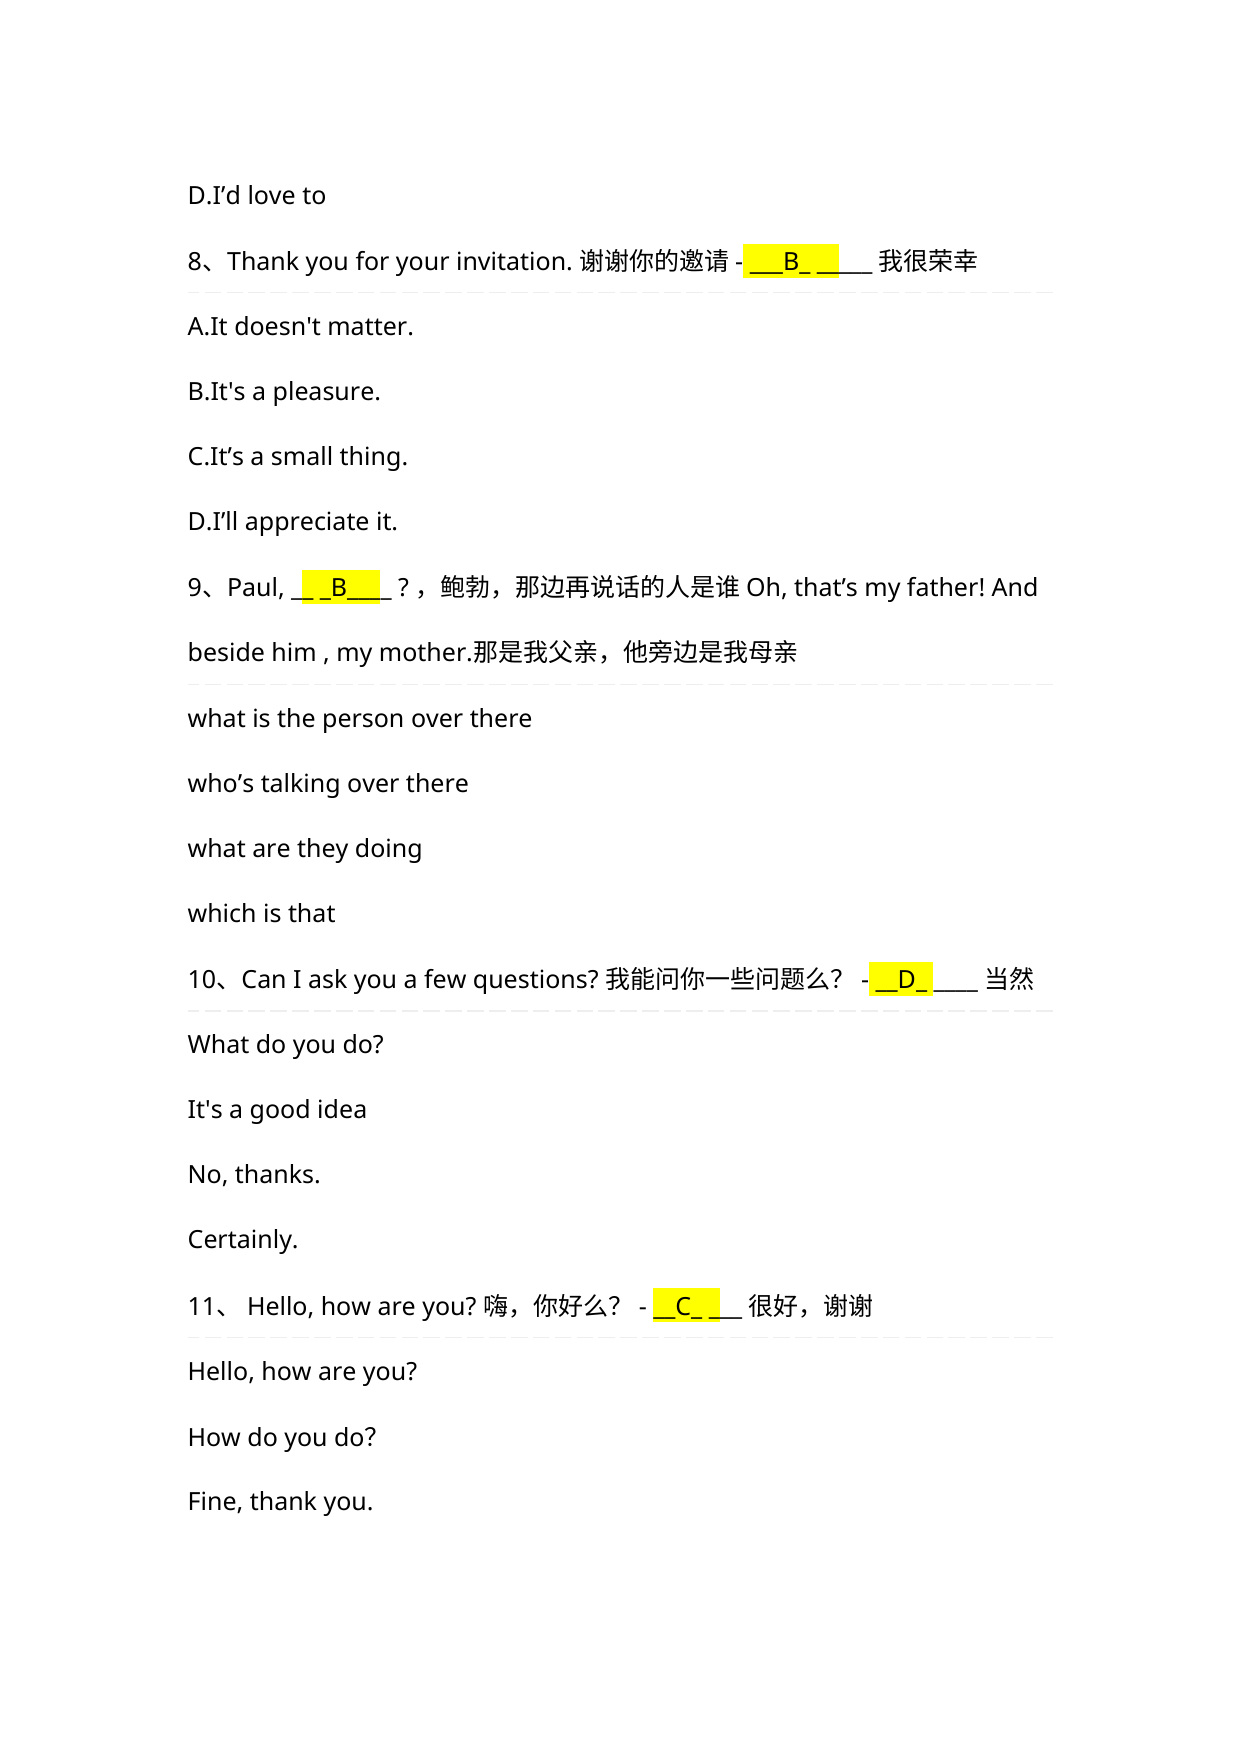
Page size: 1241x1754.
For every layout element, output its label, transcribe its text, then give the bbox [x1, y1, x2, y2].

text 10、Can I ask you a few questions? 我能问你一些问题么？ - __D_ ____ 当然 [187, 945, 1053, 1012]
text D.I’ll appreciate it. [187, 488, 1053, 553]
text Certainly. [187, 1207, 1053, 1272]
text Hello, how are you? [187, 1338, 1053, 1403]
text A.It doesn't matter. [187, 293, 1053, 358]
text C.It’s a small thing. [187, 423, 1053, 488]
text D.I’d love to [187, 162, 1053, 227]
text No, thanks. [187, 1142, 1053, 1207]
text what are they doing [187, 815, 1053, 880]
text Fine, thank you. [187, 1468, 1053, 1533]
text which is that [187, 880, 1053, 945]
list Hello, how are you? 嗨，你好么？ - __C_ ___ 很好，谢谢 [187, 1272, 1053, 1338]
text what is the person over there [187, 685, 1053, 750]
text How do you do？ [187, 1403, 1053, 1468]
text 8、Thank you for your invitation. 谢谢你的邀请 - ___B_ _____ 我很荣幸 [187, 227, 1053, 293]
text B.It's a pleasure. [187, 358, 1053, 423]
text who’s talking over there [187, 750, 1053, 815]
text 9、Paul, __ _B____ ? ，鲍勃，那边再说话的人是谁 Oh, that’s my father! And beside him , my mother.那是我父亲，他旁边是我母亲 [187, 553, 1053, 685]
text What do you do? [187, 1012, 1053, 1077]
text It's a good idea [187, 1077, 1053, 1142]
